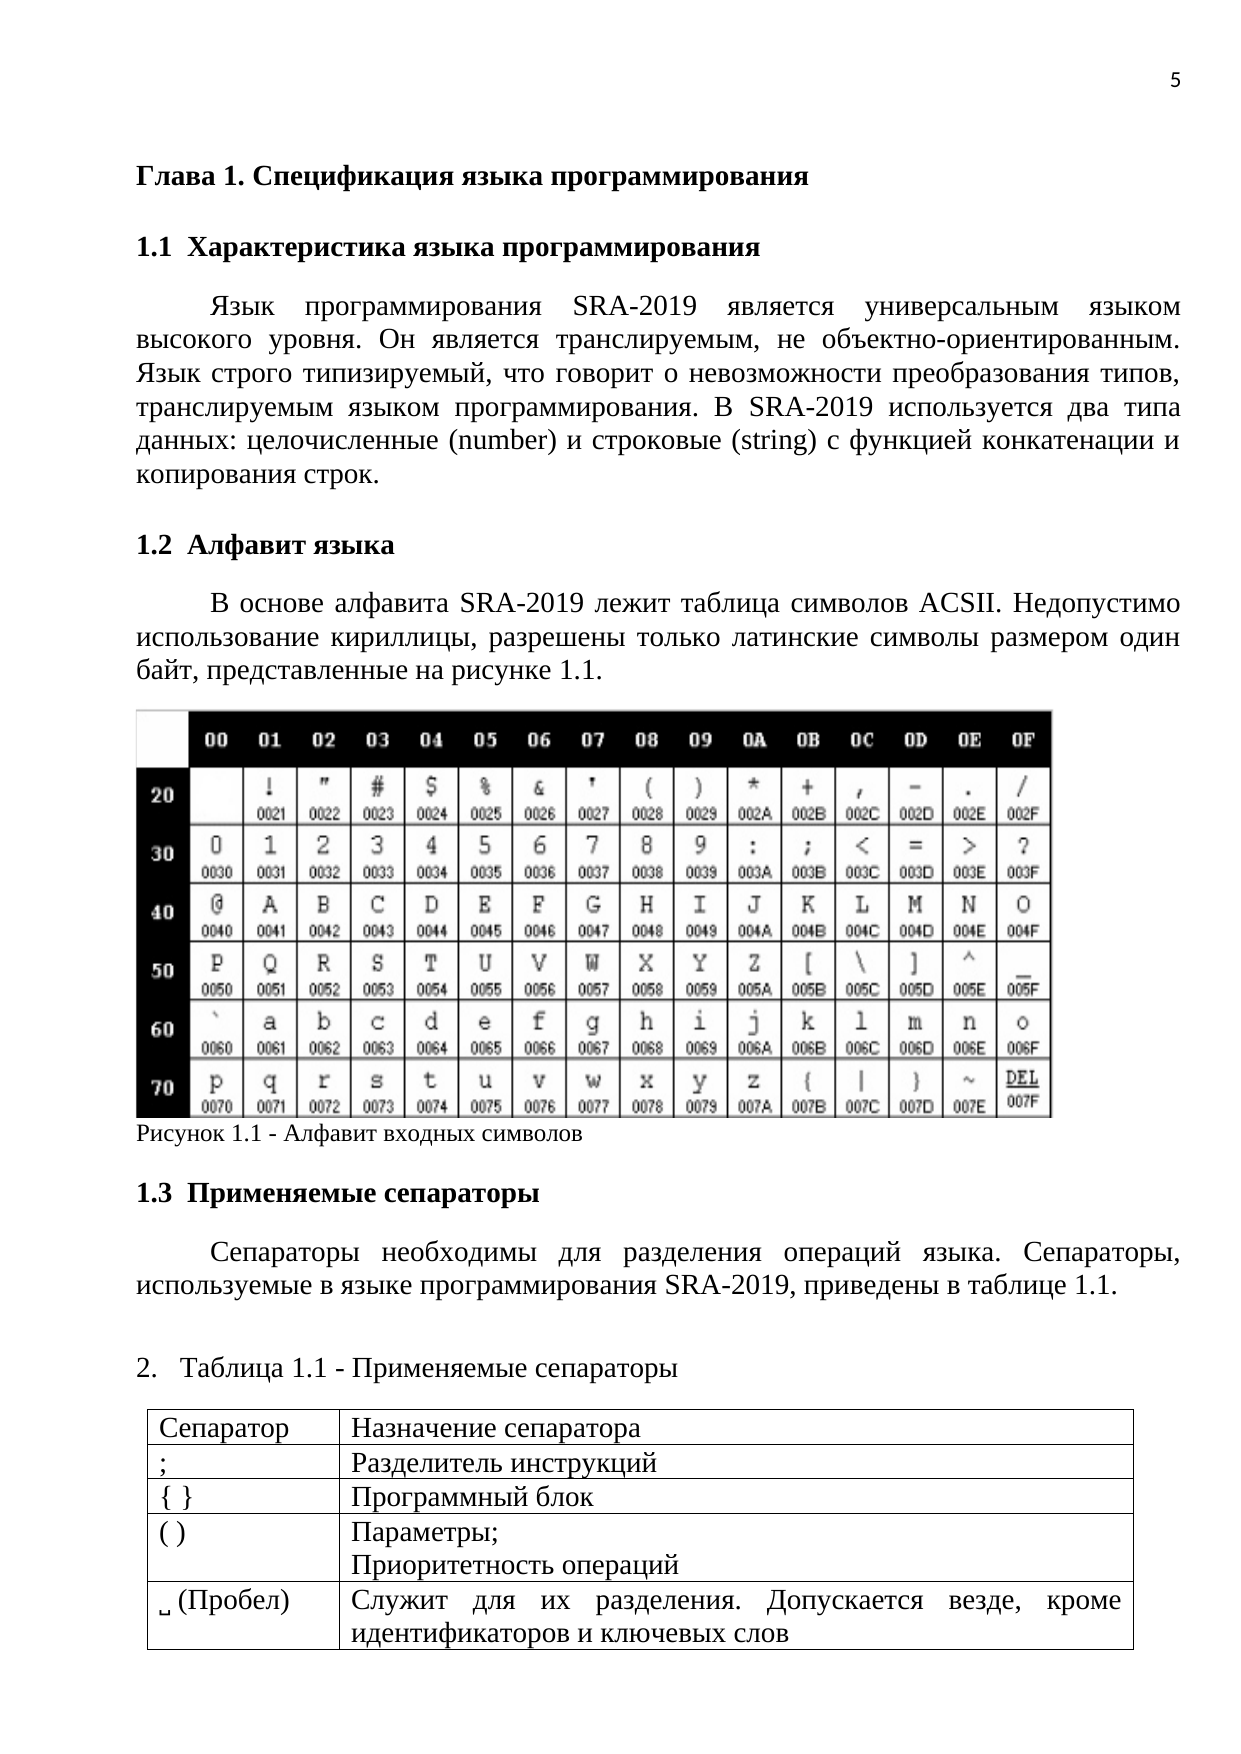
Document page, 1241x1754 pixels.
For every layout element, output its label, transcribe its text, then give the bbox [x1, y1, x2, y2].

list Применяемые сепараторы [136, 1175, 1181, 1209]
table_cell Служит для их разделения. Допускается везде, кроме идентификаторов и ключевых слов [340, 1582, 1133, 1649]
table_header Назначение сепаратора [340, 1410, 1133, 1444]
list Характеристика языка программирования [136, 229, 1181, 263]
table_cell ; [148, 1445, 339, 1478]
text Сепараторы необходимы для разделения операций языка. Сепараторы, используемые в языке программирования SRA-2019, приведены в таблице 1.1. [136, 1234, 1181, 1301]
list Таблица 1.1 - Применяемые сепараторы [136, 1351, 1181, 1384]
table_cell Разделитель инструкций [340, 1445, 1133, 1478]
table_cell ˽ (Пробел) [148, 1582, 339, 1649]
list Рисунок 1.1 - Алфавит входных символов [136, 1118, 1181, 1147]
table_cell Параметры; Приоритетность операций [340, 1514, 1133, 1581]
table_cell Программный блок [340, 1479, 1133, 1513]
table_header Сепаратор [148, 1410, 339, 1444]
list Алфавит языка [136, 527, 1181, 560]
table_cell ( ) [148, 1514, 339, 1581]
table_cell { } [148, 1479, 339, 1513]
picture [135, 706, 1055, 1118]
text Язык программирования SRA-2019 является универсальным языком высокого уровня. Он является транслируемым, не объектно-ориентированным. Язык строго типизируемый, что говорит о невозможности преобразования типов, транслируемым языком программирования. В SRA-2019 используется два типа данных: целочисленные (number) и строковые (string) с функцией конкатенации и копирования строк. [136, 288, 1181, 489]
text В основе алфавита SRA-2019 лежит таблица символов ACSII. Недопустимо использование кириллицы, разрешены только латинские символы размером один байт, представленные на рисунке 1.1. [136, 585, 1181, 686]
subtitle Глава 1. Спецификация языка программирования [136, 158, 1181, 192]
